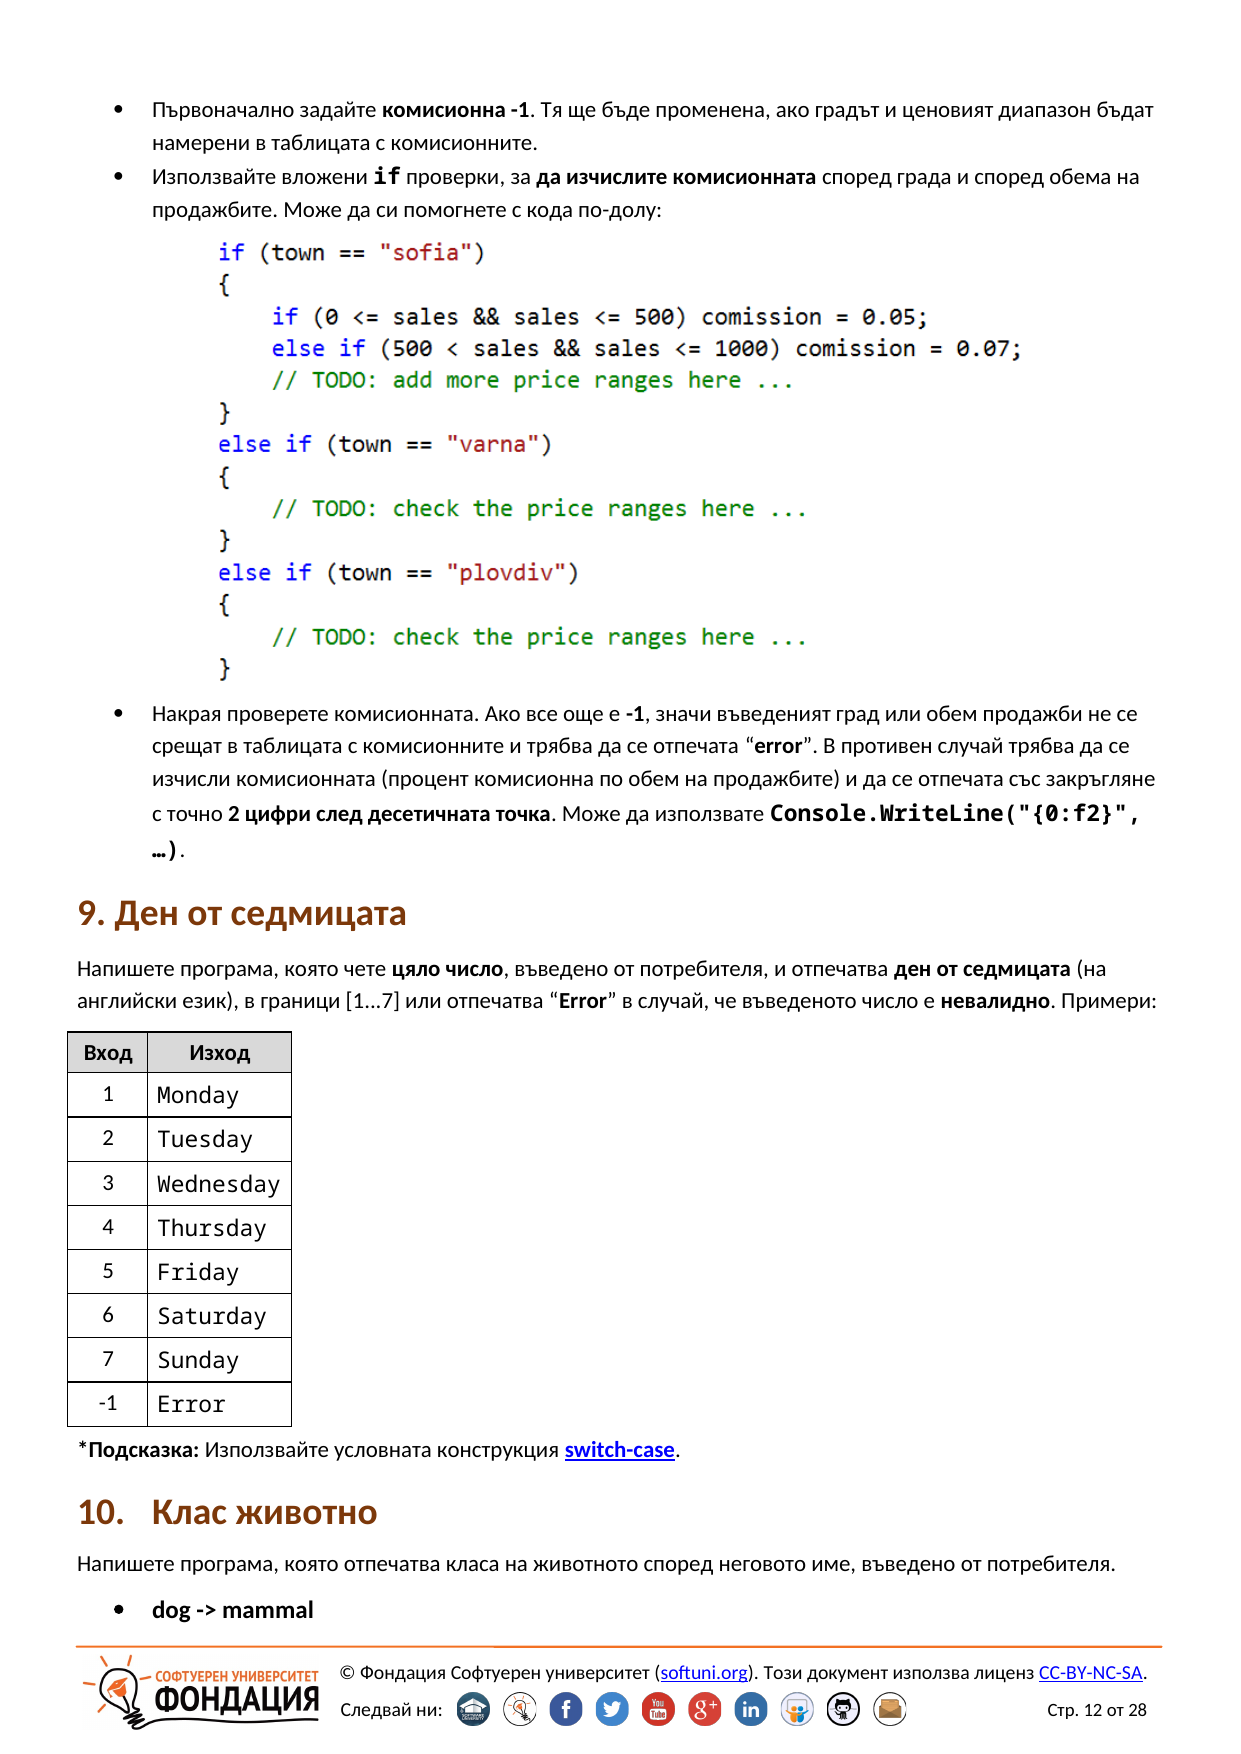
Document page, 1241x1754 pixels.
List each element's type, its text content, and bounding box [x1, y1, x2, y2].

picture [734, 1692, 768, 1726]
list dog -> mammal [114, 1594, 1163, 1624]
table_cell Sunday [148, 1338, 291, 1381]
picture [219, 240, 1021, 683]
picture [595, 1692, 629, 1726]
text Напишете програма, която чете цяло число, въведено от потребителя, и отпечатва ден от седмицата (на английски език), в граници [1...7] или отпечатва “Error” в случай, че въведеното число е невалидно. Примери: [77, 954, 1163, 1015]
table_cell Wednesday [148, 1162, 291, 1205]
picture [780, 1692, 814, 1726]
picture [549, 1692, 583, 1726]
picture [82, 1654, 319, 1730]
picture [642, 1692, 675, 1726]
list Първоначално задайте комисионна -1. Тя ще бъде променена, ако градът и ценовият диапазон бъдат намерени в таблицата с комисионните. [114, 95, 1163, 156]
picture [457, 1692, 490, 1726]
table_cell 7 [68, 1338, 147, 1381]
picture [688, 1692, 722, 1726]
table_cell -1 [68, 1383, 147, 1426]
table_cell Error [148, 1383, 291, 1426]
picture [827, 1692, 860, 1726]
text Напишете програма, която отпечатва класа на животното според неговото име, въведено от потребителя. [77, 1549, 1163, 1577]
table_cell 5 [68, 1250, 147, 1293]
table_cell Saturday [148, 1294, 291, 1337]
table_cell Thursday [148, 1206, 291, 1249]
table_header Изход [148, 1033, 291, 1072]
subtitle Клас животно [77, 1488, 1163, 1534]
picture [503, 1692, 537, 1726]
list Използвайте вложени if проверки, за да изчислите комисионната според града и според обема на продажбите. Може да си помогнете с кода по-долу: [114, 160, 1163, 223]
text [77, 1435, 1163, 1463]
table_cell 3 [68, 1162, 147, 1205]
table_cell Friday [148, 1250, 291, 1293]
table_header Вход [68, 1033, 147, 1072]
table_cell 1 [68, 1073, 147, 1116]
table_cell 4 [68, 1206, 147, 1249]
subtitle Ден от седмицата [77, 889, 1163, 935]
table_cell 2 [68, 1118, 147, 1161]
table_cell Monday [148, 1073, 291, 1116]
list Накрая проверете комисионната. Ако все още е -1, значи въведеният град или обем продажби не се срещат в таблицата с комисионните и трябва да се отпечата “error”. В противен случай трябва да се изчисли комисионната (процент комисионна по обем на продажбите) и да се отпечата със закръгляне с точно 2 цифри след десетичната точка. Може да използвате Console.WriteLine("{0:f2}", …). [114, 699, 1163, 864]
table_cell Tuesday [148, 1118, 291, 1161]
picture [873, 1692, 907, 1726]
table_cell 6 [68, 1294, 147, 1337]
